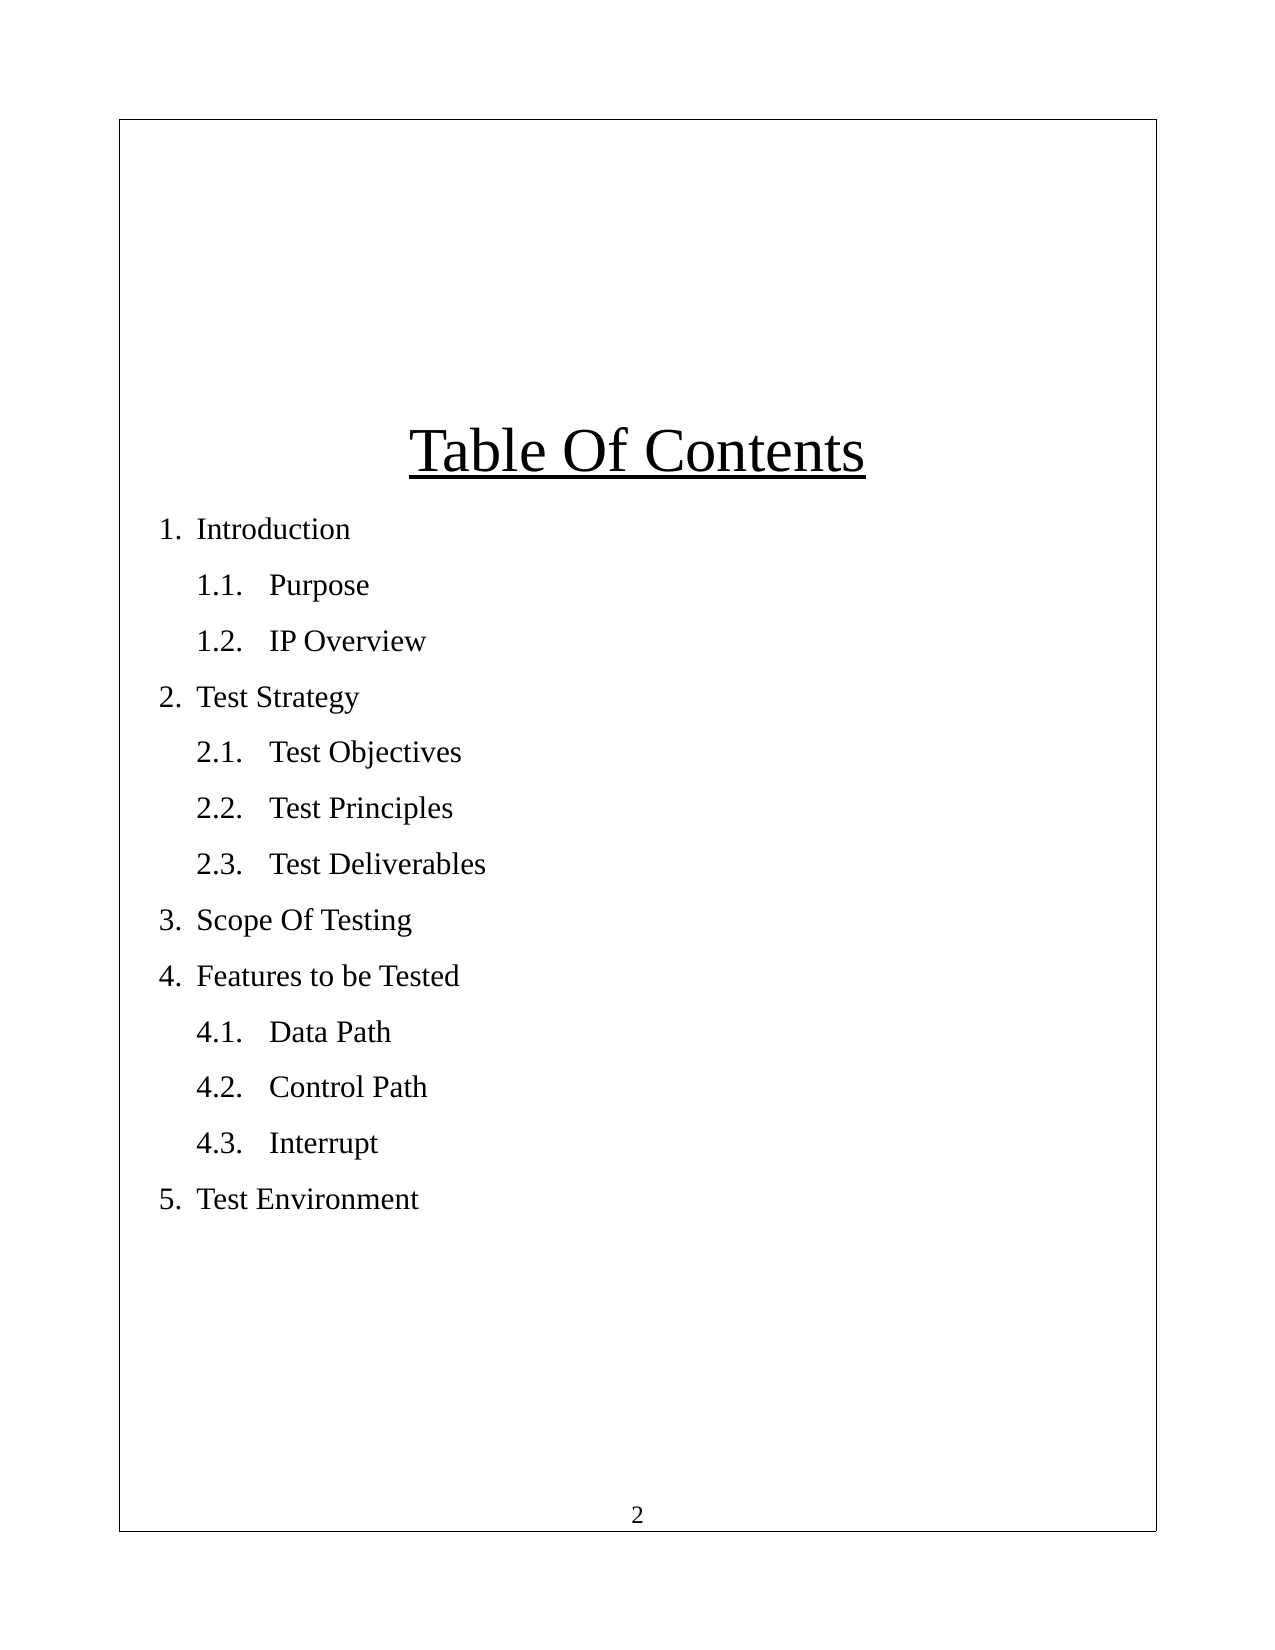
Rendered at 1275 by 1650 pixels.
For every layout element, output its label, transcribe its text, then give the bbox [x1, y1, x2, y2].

list Features to be Tested [159, 957, 1154, 993]
text Table Of Contents [121, 413, 1154, 485]
list Scope Of Testing [159, 901, 1154, 937]
list Test Environment [159, 1180, 1154, 1216]
list Test Strategy [159, 678, 1154, 714]
list Test Principles [196, 789, 1154, 826]
list Purpose [196, 566, 1154, 602]
list Interrupt [196, 1124, 1154, 1161]
list Data Path [196, 1013, 1154, 1049]
list Introduction [159, 510, 1154, 546]
list IP Overview [196, 622, 1154, 658]
list Test Deliverables [196, 845, 1154, 881]
list Control Path [196, 1069, 1154, 1105]
list Test Objectives [196, 734, 1154, 770]
